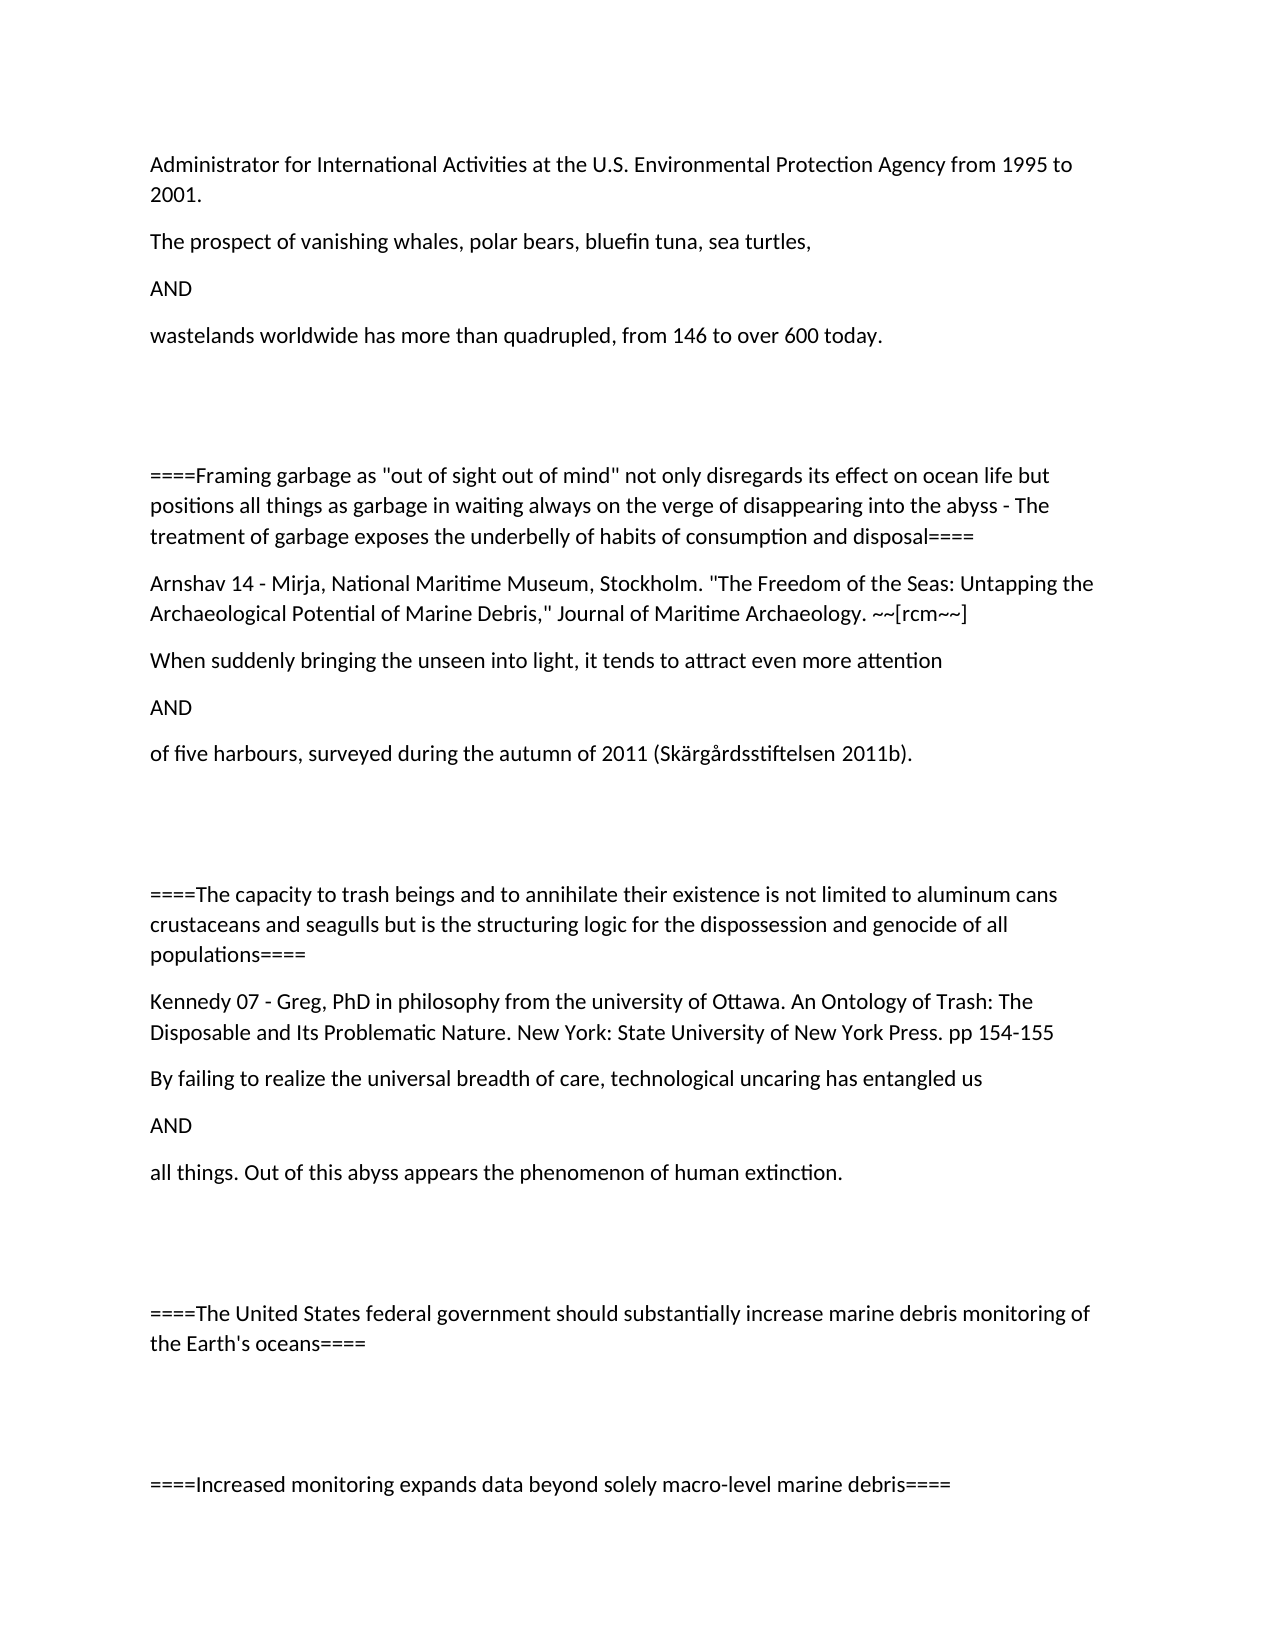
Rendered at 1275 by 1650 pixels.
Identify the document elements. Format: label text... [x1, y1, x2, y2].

text AND [150, 1111, 1125, 1139]
text AND [150, 274, 1125, 302]
text ====Increased monitoring expands data beyond solely macro-level marine debris==== [150, 1470, 1125, 1498]
text ====The United States federal government should substantially increase marine debris monitoring of the Earth's oceans==== [150, 1299, 1125, 1357]
text ====The capacity to trash beings and to annihilate their existence is not limited to aluminum cans crustaceans and seagulls but is the structuring logic for the dispossession and genocide of all populations==== [150, 880, 1125, 969]
text By failing to realize the universal breadth of care, technological uncaring has entangled us [150, 1064, 1125, 1093]
text of five harbours, surveyed during the autumn of 2011 (Skärgårdsstiftelsen 2011b). [150, 739, 1125, 768]
text The prospect of vanishing whales, polar bears, bluefin tuna, sea turtles, [150, 227, 1125, 255]
text AND [150, 693, 1125, 721]
text When suddenly bringing the unseen into light, it tends to attract even more attention [150, 646, 1125, 674]
text wastelands worldwide has more than quadrupled, from 146 to over 600 today. [150, 321, 1125, 349]
text all things. Out of this abyss appears the phenomenon of human extinction. [150, 1158, 1125, 1186]
text ====Framing garbage as "out of sight out of mind" not only disregards its effect on ocean life but positions all things as garbage in waiting always on the verge of disappearing into the abyss - The treatment of garbage exposes the underbelly of habits of consumption and disposal==== [150, 461, 1125, 550]
text Arnshav 14 - Mirja, National Maritime Museum, Stockholm. "The Freedom of the Seas: Untapping the Archaeological Potential of Marine Debris," Journal of Maritime Archaeology. ~~[rcm~~] [150, 569, 1125, 627]
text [150, 150, 1125, 208]
text Kennedy 07 - Greg, PhD in philosophy from the university of Ottawa. An Ontology of Trash: The Disposable and Its Problematic Nature. New York: State University of New York Press. pp 154-155 [150, 987, 1125, 1046]
